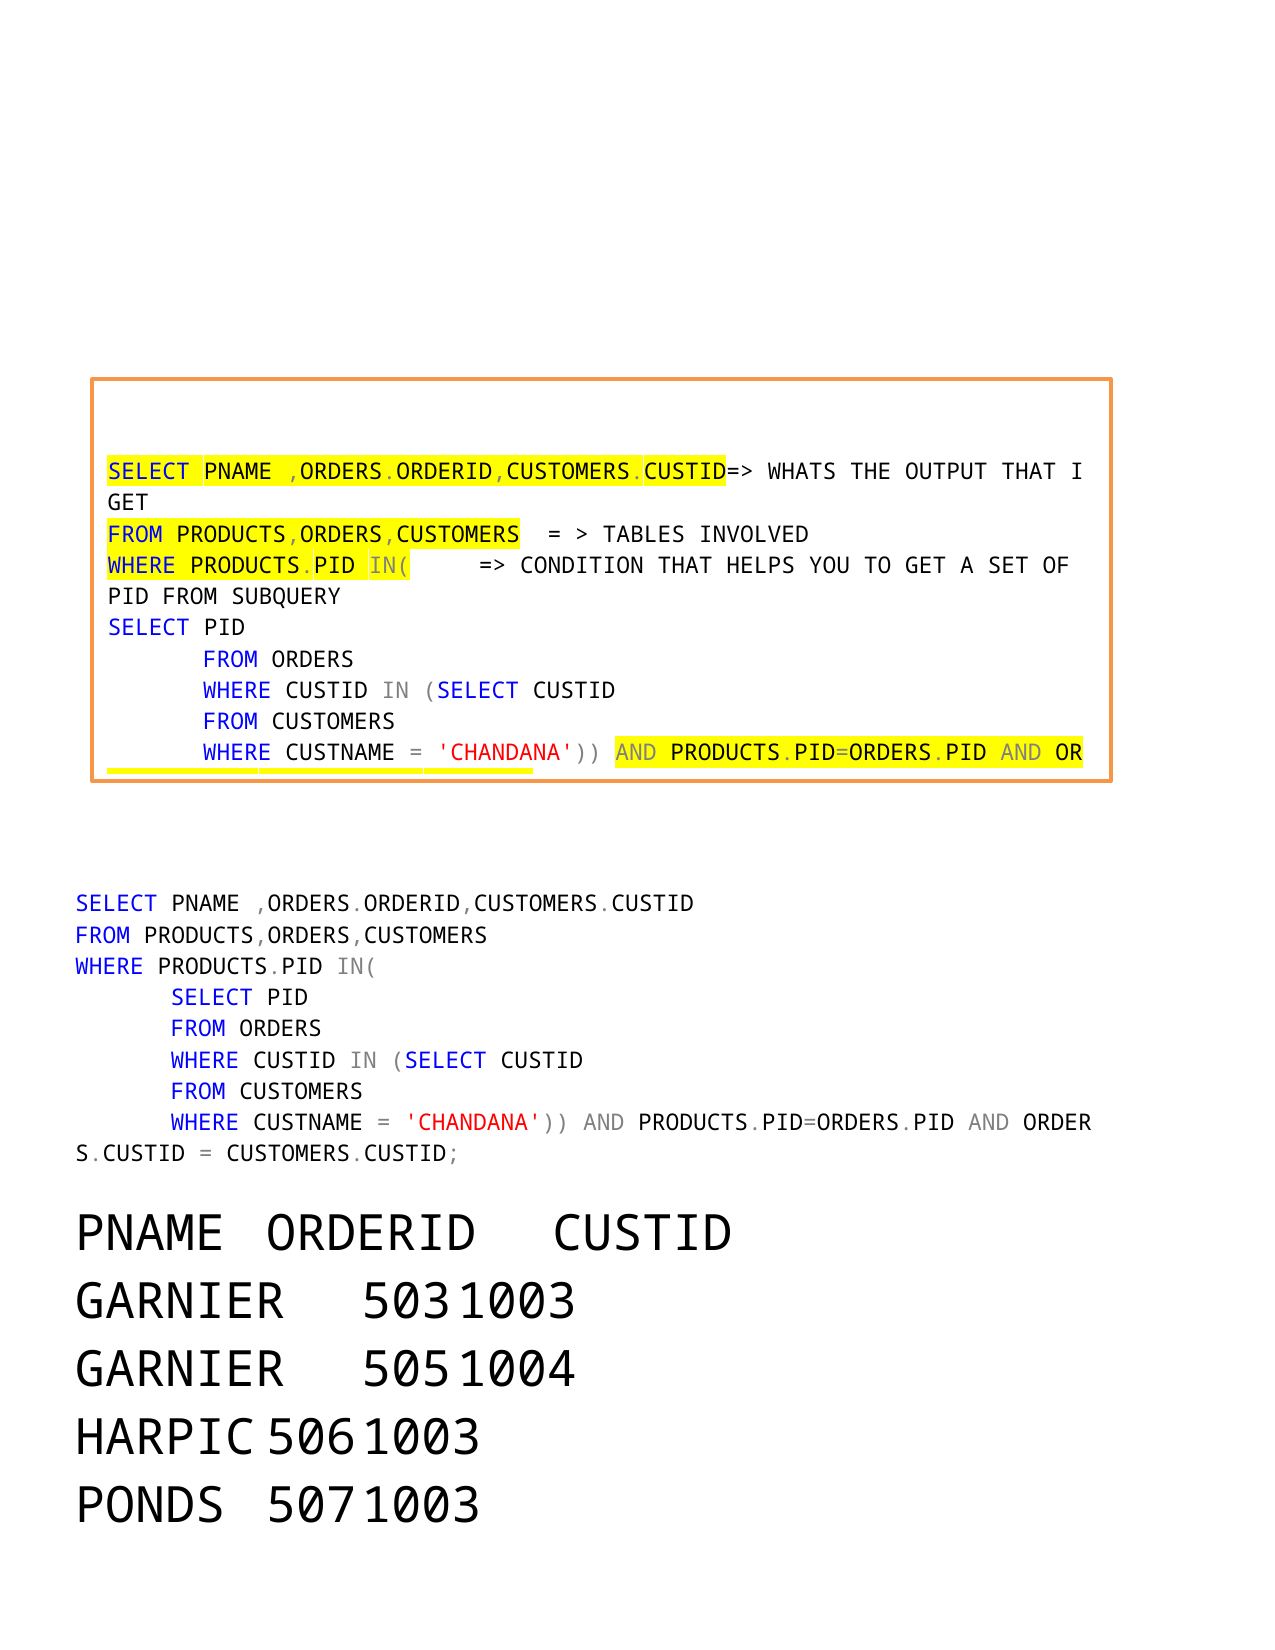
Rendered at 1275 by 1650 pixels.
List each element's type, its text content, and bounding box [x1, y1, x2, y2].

text FROM CUSTOMERS [75, 1075, 1200, 1106]
text GARNIER 503 1003 [75, 1265, 1200, 1333]
text FROM ORDERS [75, 1012, 1200, 1043]
text FROM PRODUCTS,ORDERS,CUSTOMERS [75, 918, 1200, 950]
text HARPIC 506 1003 [75, 1401, 1200, 1469]
text PONDS 507 1003 [75, 1469, 1200, 1537]
text WHERE PRODUCTS.PID IN( [75, 950, 1200, 981]
text SELECT PID [75, 981, 1200, 1012]
text SELECT PNAME ,ORDERS.ORDERID,CUSTOMERS.CUSTID [75, 887, 1200, 918]
text WHERE CUSTID IN (SELECT CUSTID [75, 1043, 1200, 1075]
text WHERE CUSTNAME = 'CHANDANA')) AND PRODUCTS.PID=ORDERS.PID AND ORDERS.CUSTID = CUSTOMERS.CUSTID; [75, 1106, 1200, 1168]
text PNAME ORDERID CUSTID [75, 1197, 1200, 1265]
text GARNIER 505 1004 [75, 1333, 1200, 1401]
